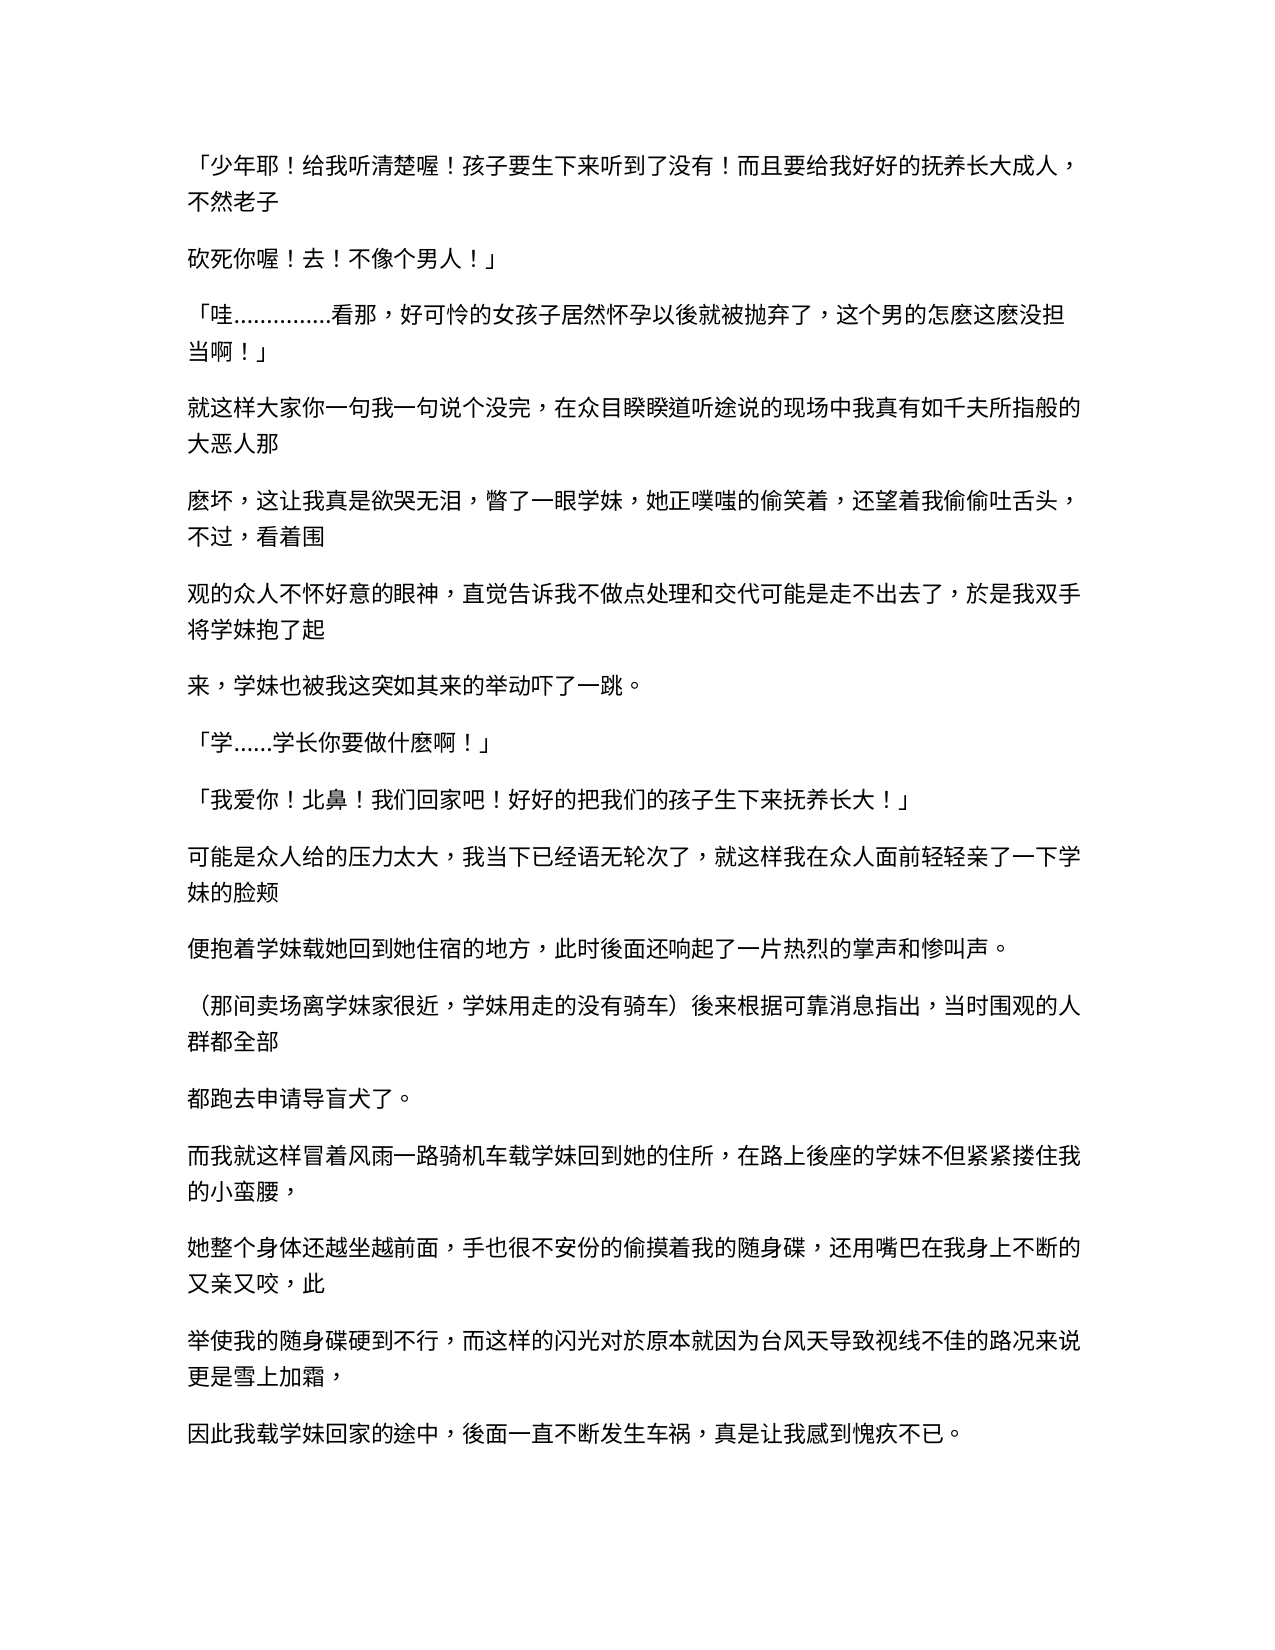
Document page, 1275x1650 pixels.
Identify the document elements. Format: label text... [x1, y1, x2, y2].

text 便抱着学妹载她回到她住宿的地方，此时後面还响起了一片热烈的掌声和惨叫声。 [187, 933, 1087, 964]
text 「学……学长你要做什麽啊！」 [187, 727, 1087, 758]
text 她整个身体还越坐越前面，手也很不安份的偷摸着我的随身碟，还用嘴巴在我身上不断的又亲又咬，此 [187, 1232, 1087, 1299]
text 「少年耶！给我听清楚喔！孩子要生下来听到了没有！而且要给我好好的抚养长大成人，不然老子 [187, 150, 1087, 217]
text （那间卖场离学妹家很近，学妹用走的没有骑车）後来根据可靠消息指出，当时围观的人群都全部 [187, 990, 1087, 1057]
text 都跑去申请导盲犬了。 [187, 1083, 1087, 1114]
text 举使我的随身碟硬到不行，而这样的闪光对於原本就因为台风天导致视线不佳的路况来说更是雪上加霜， [187, 1325, 1087, 1392]
text 来，学妹也被我这突如其来的举动吓了一跳。 [187, 670, 1087, 702]
text 麽坏，这让我真是欲哭无泪，瞥了一眼学妹，她正噗嗤的偷笑着，还望着我偷偷吐舌头，不过，看着围 [187, 485, 1087, 552]
text 就这样大家你一句我一句说个没完，在众目睽睽道听途说的现场中我真有如千夫所指般的大恶人那 [187, 392, 1087, 459]
text 可能是众人给的压力太大，我当下已经语无轮次了，就这样我在众人面前轻轻亲了一下学妹的脸颊 [187, 841, 1087, 908]
text 而我就这样冒着风雨一路骑机车载学妹回到她的住所，在路上後座的学妹不但紧紧搂住我的小蛮腰， [187, 1139, 1087, 1207]
text 观的众人不怀好意的眼神，直觉告诉我不做点处理和交代可能是走不出去了，於是我双手将学妹抱了起 [187, 578, 1087, 645]
text 「我爱你！北鼻！我们回家吧！好好的把我们的孩子生下来抚养长大！」 [187, 784, 1087, 815]
text 「哇……………看那，好可怜的女孩子居然怀孕以後就被抛弃了，这个男的怎麽这麽没担当啊！」 [187, 299, 1087, 367]
text 砍死你喔！去！不像个男人！」 [187, 243, 1087, 274]
text 因此我载学妹回家的途中，後面一直不断发生车祸，真是让我感到愧疚不已。 [187, 1418, 1087, 1449]
